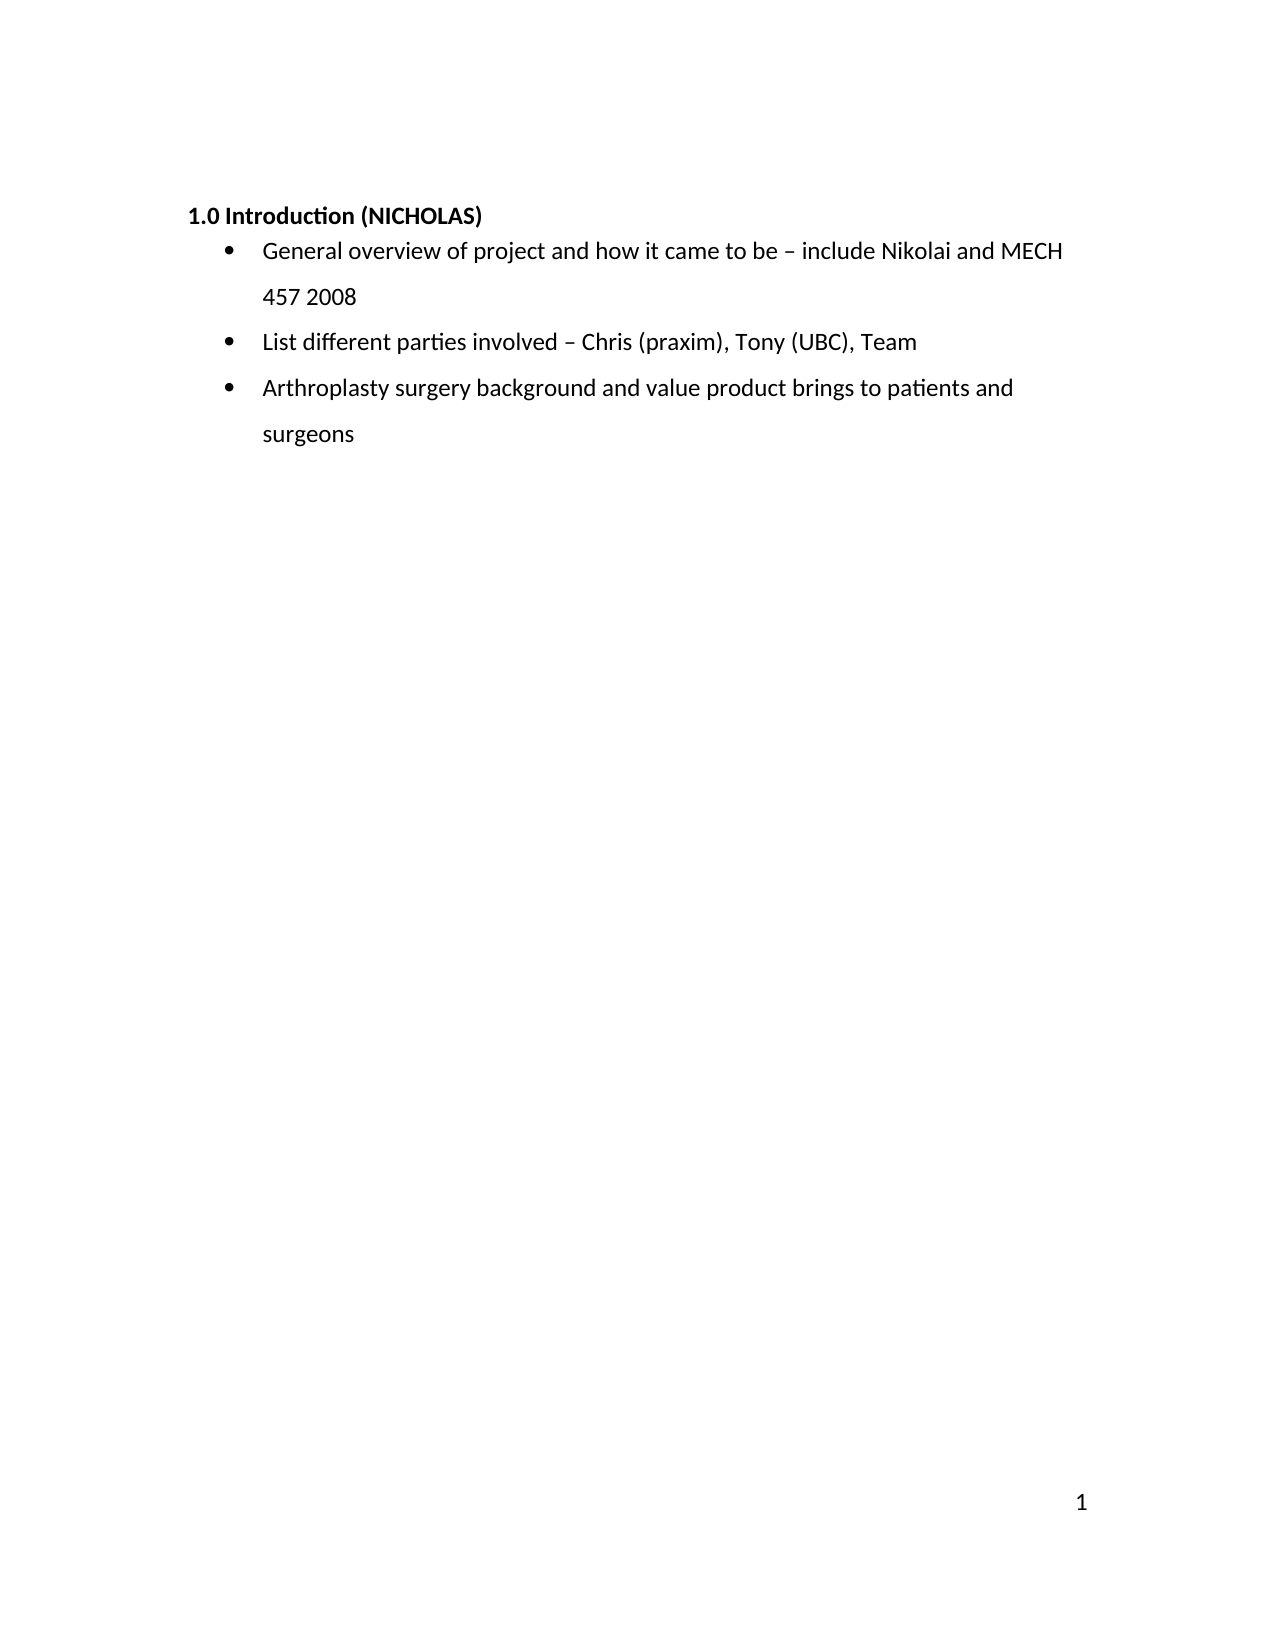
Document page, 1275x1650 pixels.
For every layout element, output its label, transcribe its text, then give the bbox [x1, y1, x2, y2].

list General overview of project and how it came to be – include Nikolai and MECH 457 2008 [225, 235, 1087, 311]
list List different parties involved – Chris (praxim), Tony (UBC), Team [225, 326, 1087, 357]
list Arthroplasty surgery background and value product brings to patients and surgeons [225, 372, 1087, 448]
subtitle Introduction (NICHOLAS) [187, 200, 1087, 231]
